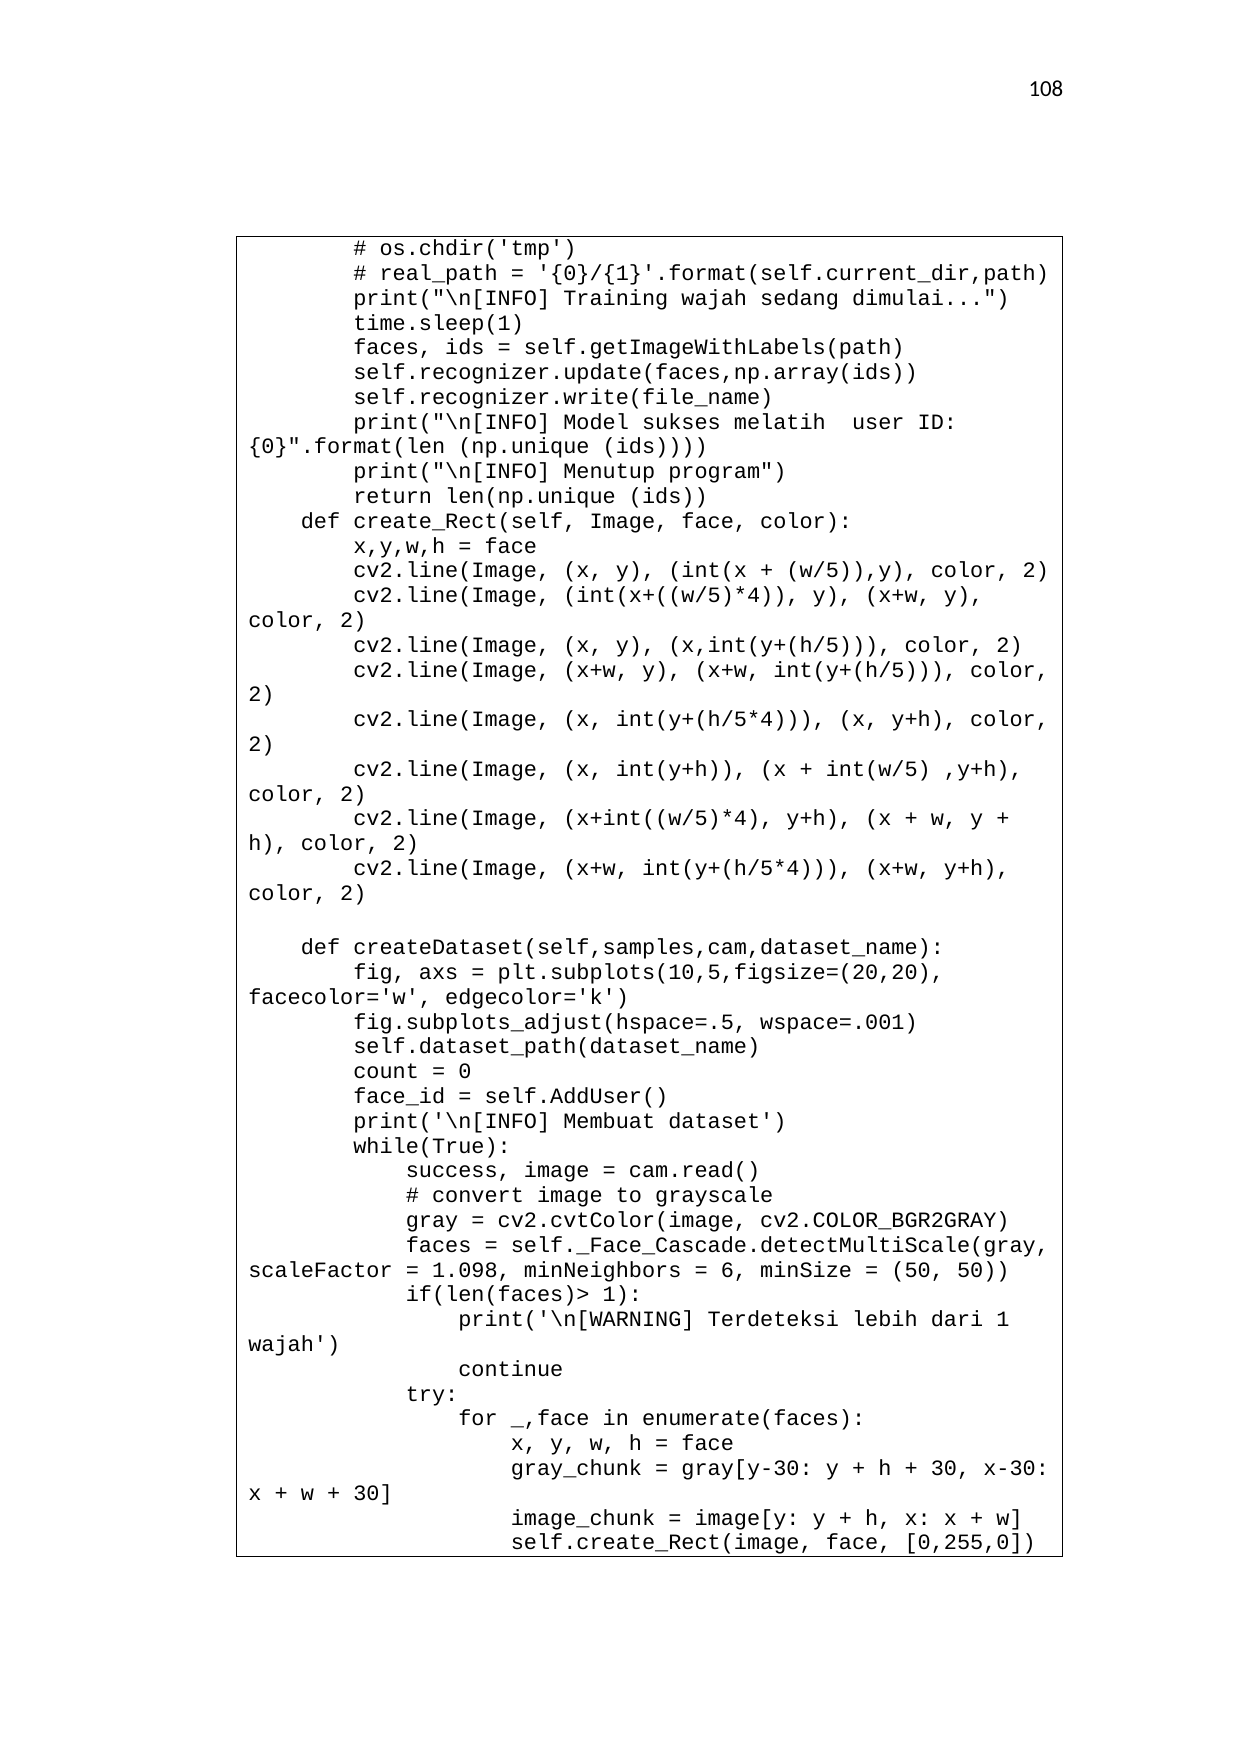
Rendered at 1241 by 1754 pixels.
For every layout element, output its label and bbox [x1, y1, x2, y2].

table_header [237, 237, 1062, 1556]
